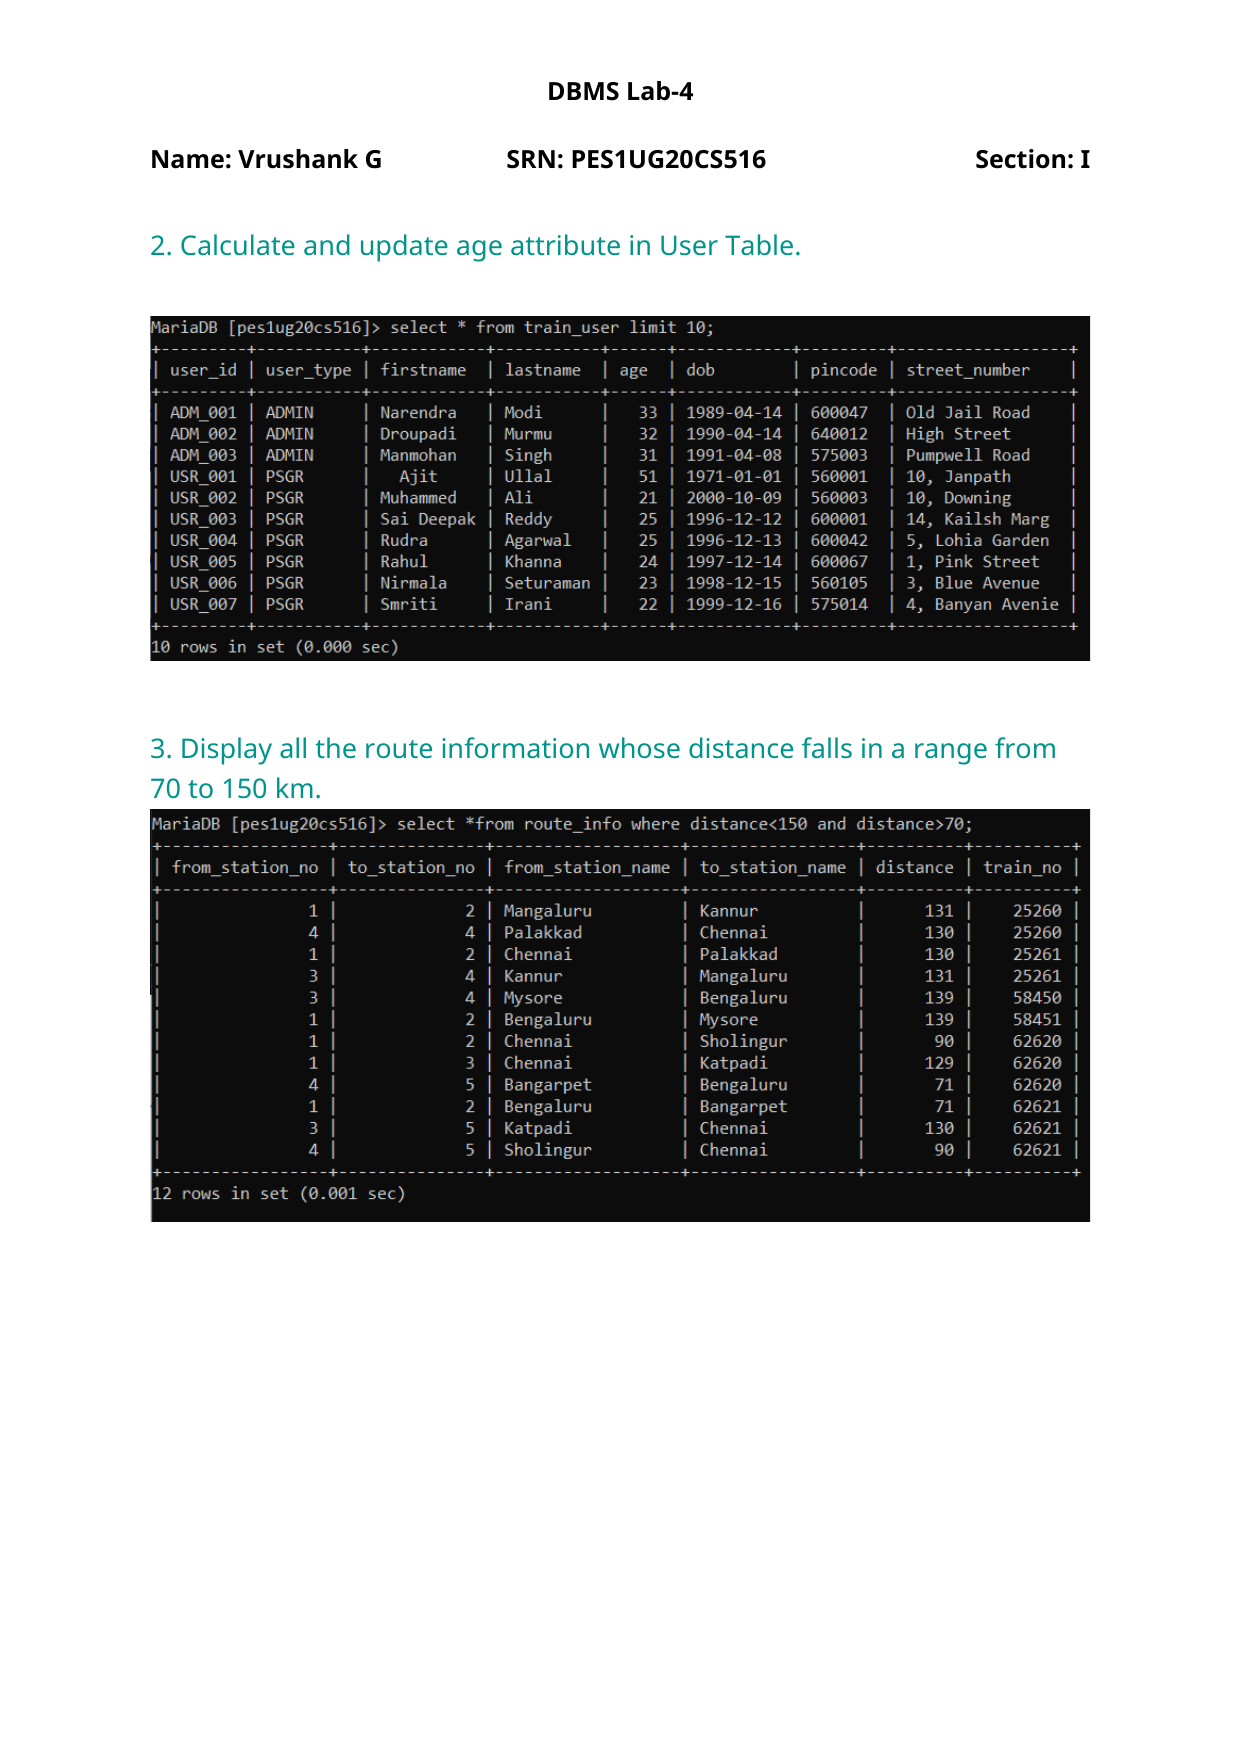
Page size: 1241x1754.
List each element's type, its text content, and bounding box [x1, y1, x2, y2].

subtitle 2. Calculate and update age attribute in User Table. [150, 226, 1090, 263]
subtitle 3. Display all the route information whose distance falls in a range from 70 to 150 km. [150, 730, 1090, 807]
picture [150, 809, 1091, 1222]
picture [150, 316, 1091, 661]
